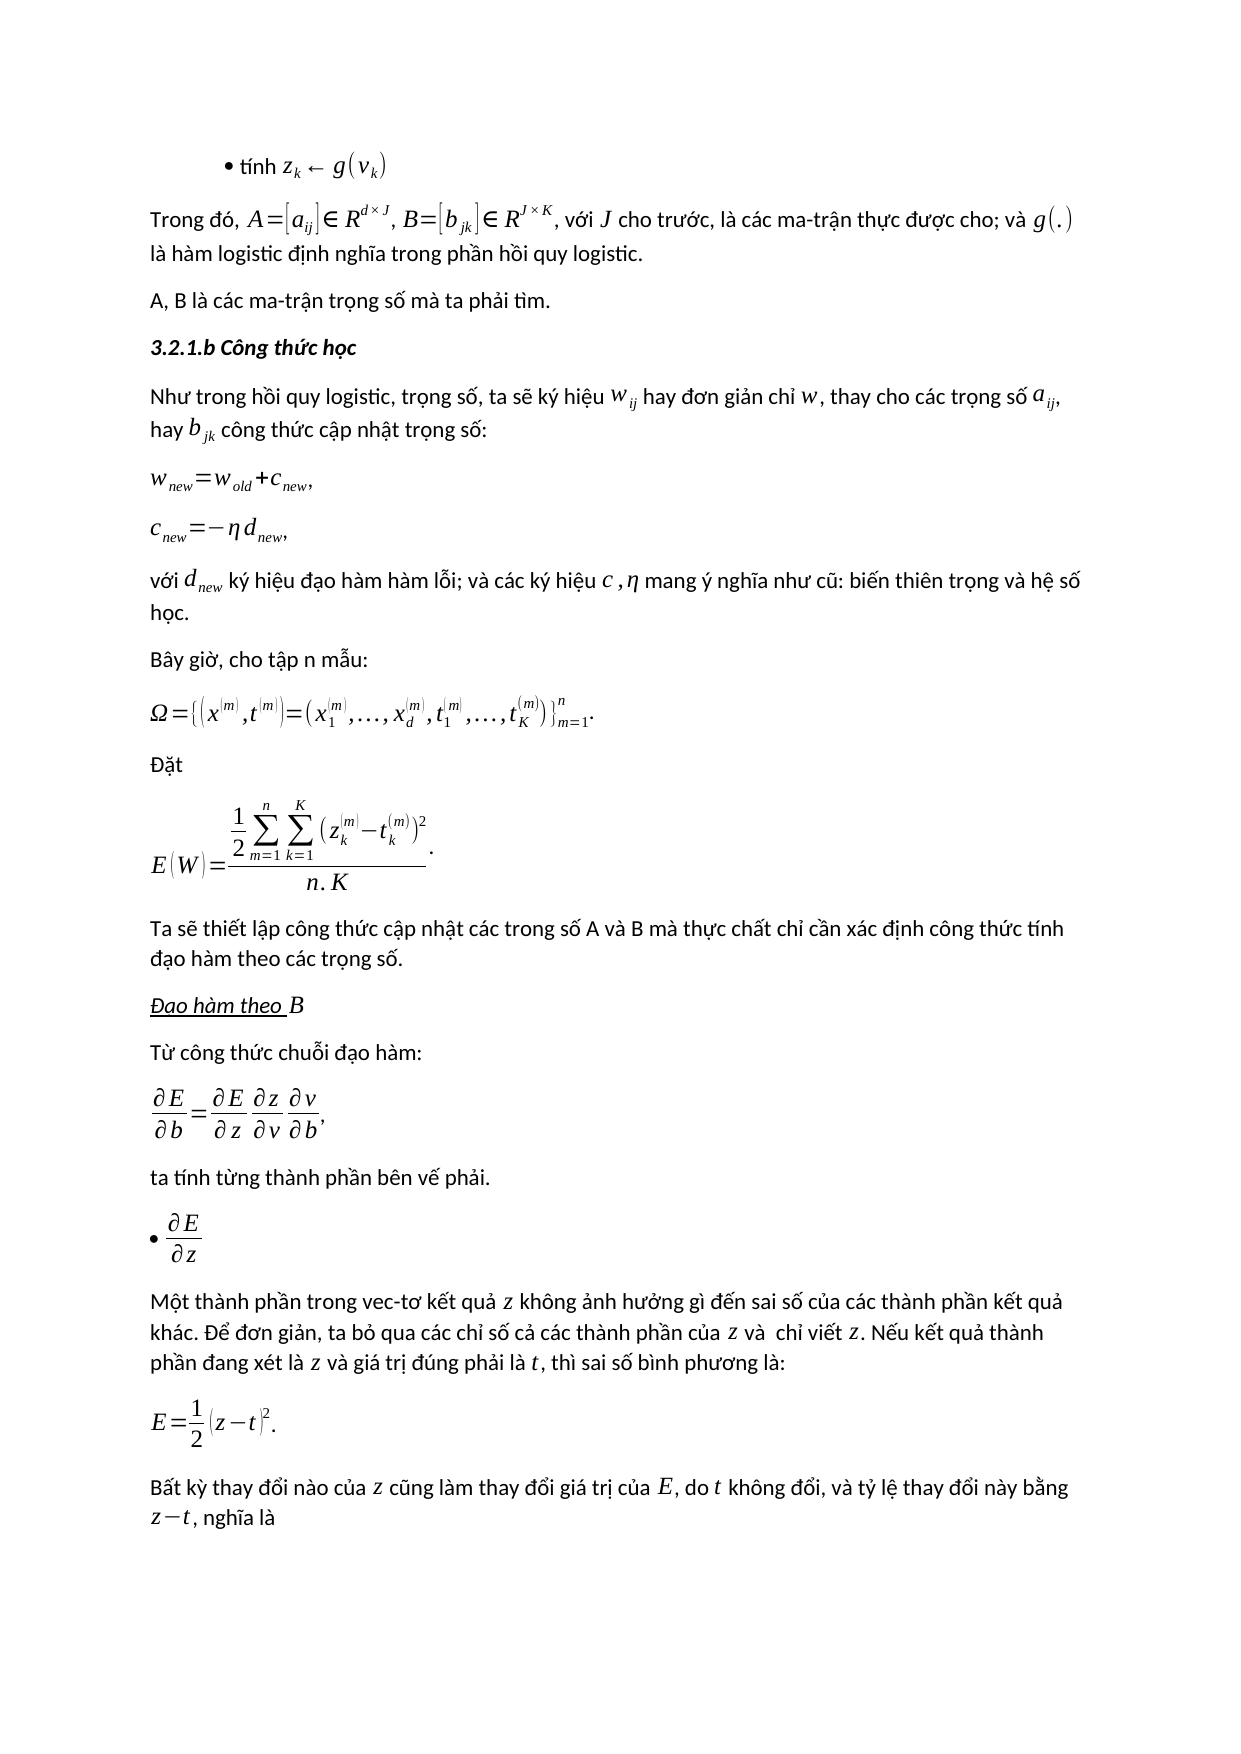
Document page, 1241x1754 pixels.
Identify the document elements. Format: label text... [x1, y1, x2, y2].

text . [150, 692, 1090, 731]
text Bây giờ, cho tập n mẫu: [150, 645, 1090, 673]
text Trong đó, , , với cho trước, là các ma-trận thực được cho; và là hàm logistic định nghĩa trong phần hồi quy logistic. [150, 201, 1090, 267]
text , [150, 1085, 1090, 1144]
text Từ công thức chuỗi đạo hàm: [150, 1038, 1090, 1066]
text . [150, 1395, 1090, 1454]
text Ta sẽ thiết lập công thức cập nhật các trong số A và B mà thực chất chỉ cần xác định công thức tính đạo hàm theo các trọng số. [150, 914, 1090, 972]
text ta tính từng thành phần bên vế phải. [150, 1163, 1090, 1191]
text Một thành phần trong vec-tơ kết quả không ảnh hưởng gì đến sai số của các thành phần kết quả khác. Để đơn giản, ta bỏ qua các chỉ số cả các thành phần của và chỉ viết . Nếu kết quả thành phần đang xét là và giá trị đúng phải là , thì sai số bình phương là: [150, 1287, 1090, 1376]
text Bất kỳ thay đổi nào của cũng làm thay đổi giá trị của , do không đổi, và tỷ lệ thay đổi này bằng , nghĩa là [150, 1473, 1090, 1531]
text A, B là các ma-trận trọng số mà ta phải tìm. [150, 286, 1090, 314]
text , [150, 514, 1090, 545]
text . [150, 797, 1090, 895]
text Như trong hồi quy logistic, trọng số, ta sẽ ký hiệu hay đơn giản chỉ , thay cho các trọng số , hay công thức cập nhật trọng số: [150, 380, 1090, 445]
text 3.2.1.b Công thức học [150, 333, 1090, 361]
text với ký hiệu đạo hàm hàm lỗi; và các ký hiệu mang ý nghĩa như cũ: biến thiên trọng và hệ số học. [150, 564, 1090, 626]
text Đạo hàm theo [150, 991, 1090, 1019]
text tính [225, 150, 1090, 182]
text Đặt [150, 750, 1090, 778]
text , [150, 464, 1090, 495]
